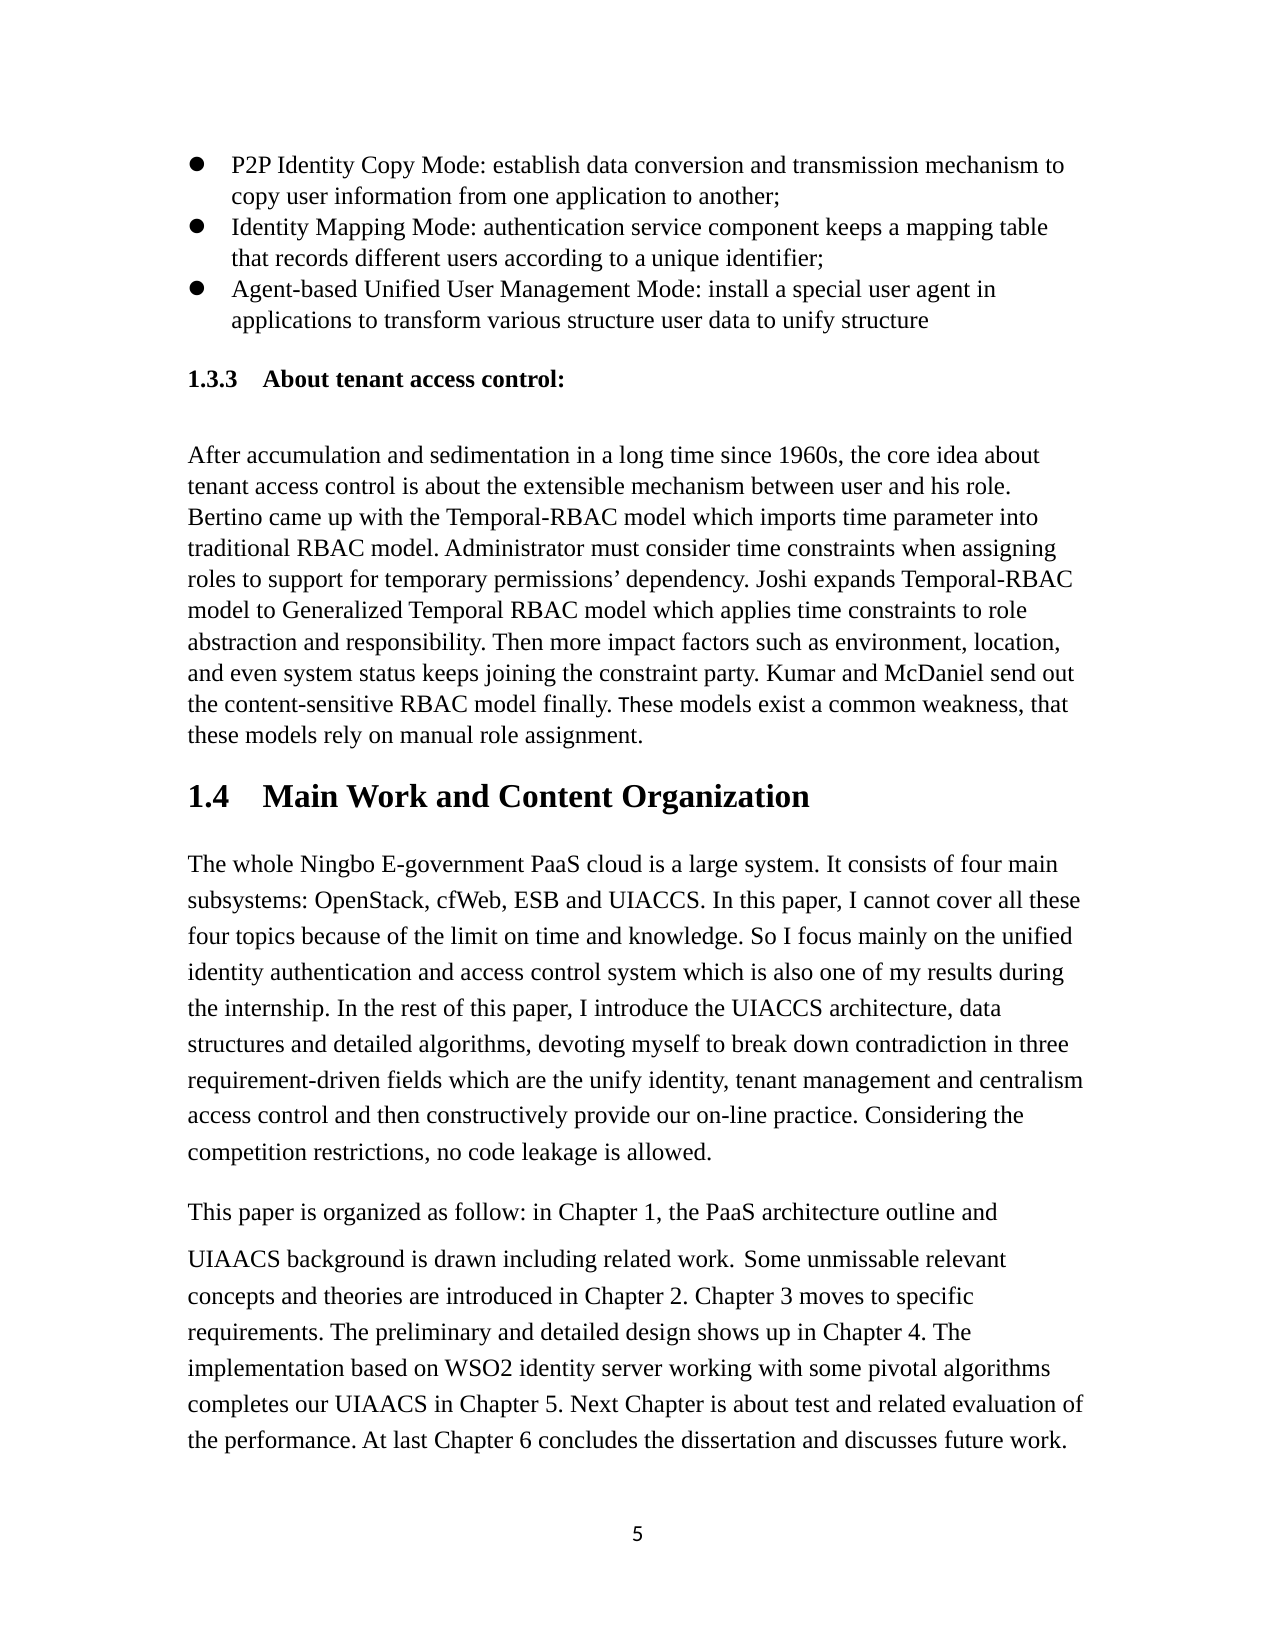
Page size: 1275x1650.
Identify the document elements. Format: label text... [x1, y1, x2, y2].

title This paper is organized as follow: in Chapter 1, the PaaS architecture outline and UIAACS background is drawn including related work. Some unmissable relevant concepts and theories are introduced in Chapter 2. Chapter 3 moves to specific requirements. The preliminary and detailed design shows up in Chapter 4. The implementation based on WSO2 identity server working with some pivotal algorithms completes our UIAACS in Chapter 5. Next Chapter is about test and related evaluation of the performance. At last Chapter 6 concludes the dissertation and discusses future work. [187, 1197, 1087, 1454]
list Identity Mapping Mode: authentication service component keeps a mapping table that records different users according to a unique identifier; [187, 212, 1087, 272]
subtitle 1.3.3 About tenant access control: [187, 364, 1087, 392]
text After accumulation and sedimentation in a long time since 1960s, the core idea about tenant access control is about the extensible mechanism between user and his role. Bertino came up with the Temporal-RBAC model which imports time parameter into traditional RBAC model. Administrator must consider time constraints when assigning roles to support for temporary permissions’ dependency. Joshi expands Temporal-RBAC model to Generalized Temporal RBAC model which applies time constraints to role abstraction and responsibility. Then more impact factors such as environment, location, and even system status keeps joining the constraint party. Kumar and McDaniel send out the content-sensitive RBAC model finally. These models exist a common weakness, that these models rely on manual role assignment. [187, 440, 1087, 749]
title 1.4 Main Work and Content Organization [187, 776, 1087, 814]
list P2P Identity Copy Mode: establish data conversion and transmission mechanism to copy user information from one application to another; [187, 150, 1087, 210]
list Agent-based Unified User Management Mode: install a special user agent in applications to transform various structure user data to unify structure [187, 274, 1087, 334]
title The whole Ningbo E-government PaaS cloud is a large system. It consists of four main subsystems: OpenStack, cfWeb, ESB and UIACCS. In this paper, I cannot cover all these four topics because of the limit on time and knowledge. So I focus mainly on the unified identity authentication and access control system which is also one of my results during the internship. In the rest of this paper, I introduce the UIACCS architecture, data structures and detailed algorithms, devoting myself to break down contradiction in three requirement-driven fields which are the unify identity, tenant management and centralism access control and then constructively provide our on-line practice. Considering the competition restrictions, no code leakage is allowed. [187, 849, 1087, 1165]
